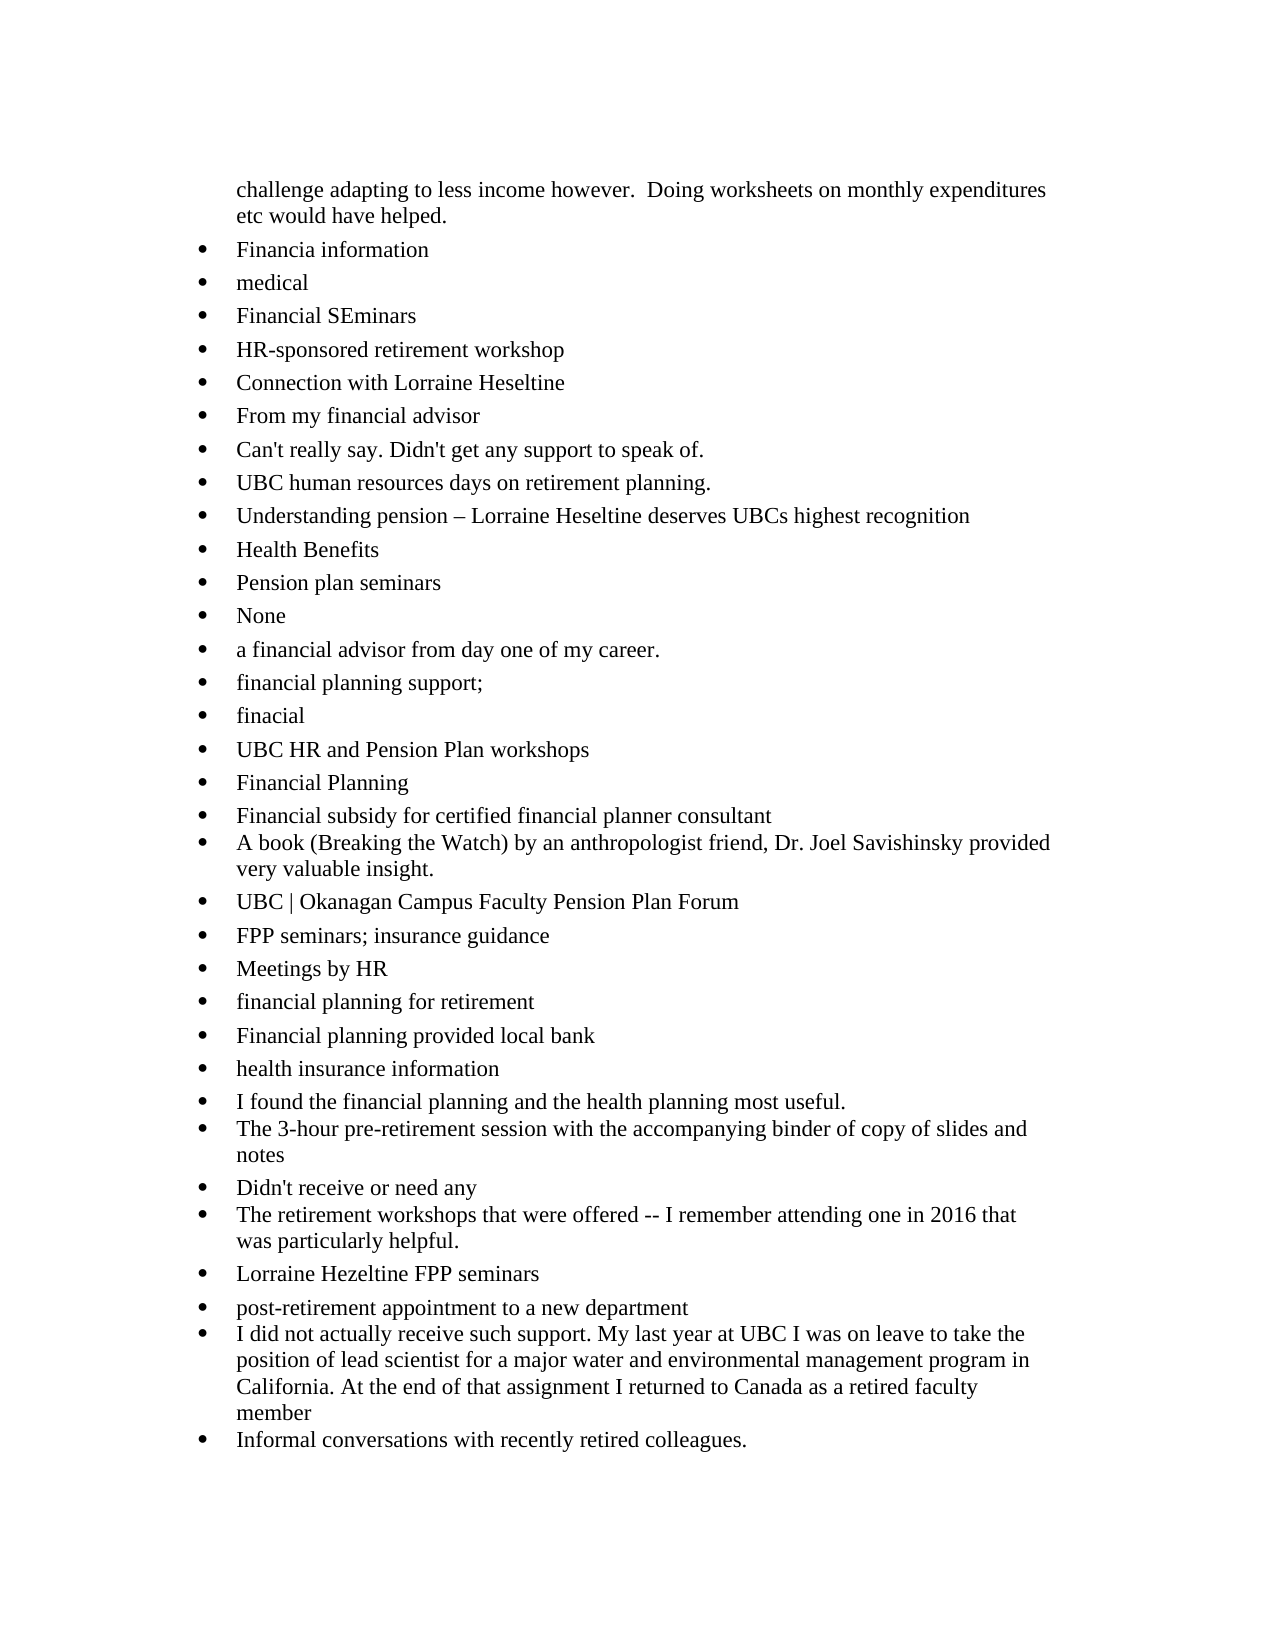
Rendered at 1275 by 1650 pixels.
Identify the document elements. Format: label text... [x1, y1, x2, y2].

table_cell Can't really say. Didn't get any support to speak of. [150, 429, 1066, 462]
table_cell UBC | Okanagan Campus Faculty Pension Plan Forum [150, 881, 1066, 915]
table_cell Financial planning provided local bank [150, 1015, 1066, 1048]
table_cell A book (Breaking the Watch) by an anthropologist friend, Dr. Joel Savishinsky provided very valuable insight. [150, 829, 1066, 881]
table_cell Financia information [150, 229, 1066, 262]
table_cell health insurance information [150, 1048, 1066, 1081]
table_cell FPP seminars; insurance guidance [150, 915, 1066, 948]
table_cell finacial [150, 695, 1066, 729]
table_cell Financial Planning [150, 762, 1066, 795]
table_cell None [150, 595, 1066, 629]
table_cell The retirement workshops that were offered -- I remember attending one in 2016 that was particularly helpful. [150, 1201, 1066, 1253]
table_cell Meetings by HR [150, 948, 1066, 981]
table_cell a financial advisor from day one of my career. [150, 629, 1066, 662]
table_cell financial planning support; [150, 662, 1066, 695]
table_cell post-retirement appointment to a new department [150, 1287, 1066, 1320]
table_cell Connection with Lorraine Heseltine [150, 362, 1066, 395]
table_cell From my financial advisor [150, 395, 1066, 429]
table_cell medical [150, 262, 1066, 295]
table_cell Lorraine Hezeltine FPP seminars [150, 1254, 1066, 1287]
table_cell Didn't receive or need any [150, 1168, 1066, 1201]
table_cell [150, 1426, 1066, 1478]
table_cell Financial SEminars [150, 295, 1066, 329]
table_cell Pension plan seminars [150, 562, 1066, 595]
table_cell Understanding pension – Lorraine Heseltine deserves UBCs highest recognition [150, 495, 1066, 529]
table_cell financial planning for retirement [150, 981, 1066, 1015]
table_cell I did not actually receive such support. My last year at UBC I was on leave to take the position of lead scientist for a major water and environmental management program in California. At the end of that assignment I returned to Canada as a retired faculty member [150, 1320, 1066, 1426]
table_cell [150, 150, 1066, 229]
table_cell Health Benefits [150, 529, 1066, 562]
table_cell Financial subsidy for certified financial planner consultant [150, 795, 1066, 829]
table_cell UBC HR and Pension Plan workshops [150, 729, 1066, 762]
table_cell HR-sponsored retirement workshop [150, 329, 1066, 362]
table_cell UBC human resources days on retirement planning. [150, 462, 1066, 495]
table_cell I found the financial planning and the health planning most useful. [150, 1081, 1066, 1115]
table_cell The 3-hour pre-retirement session with the accompanying binder of copy of slides and notes [150, 1115, 1066, 1167]
